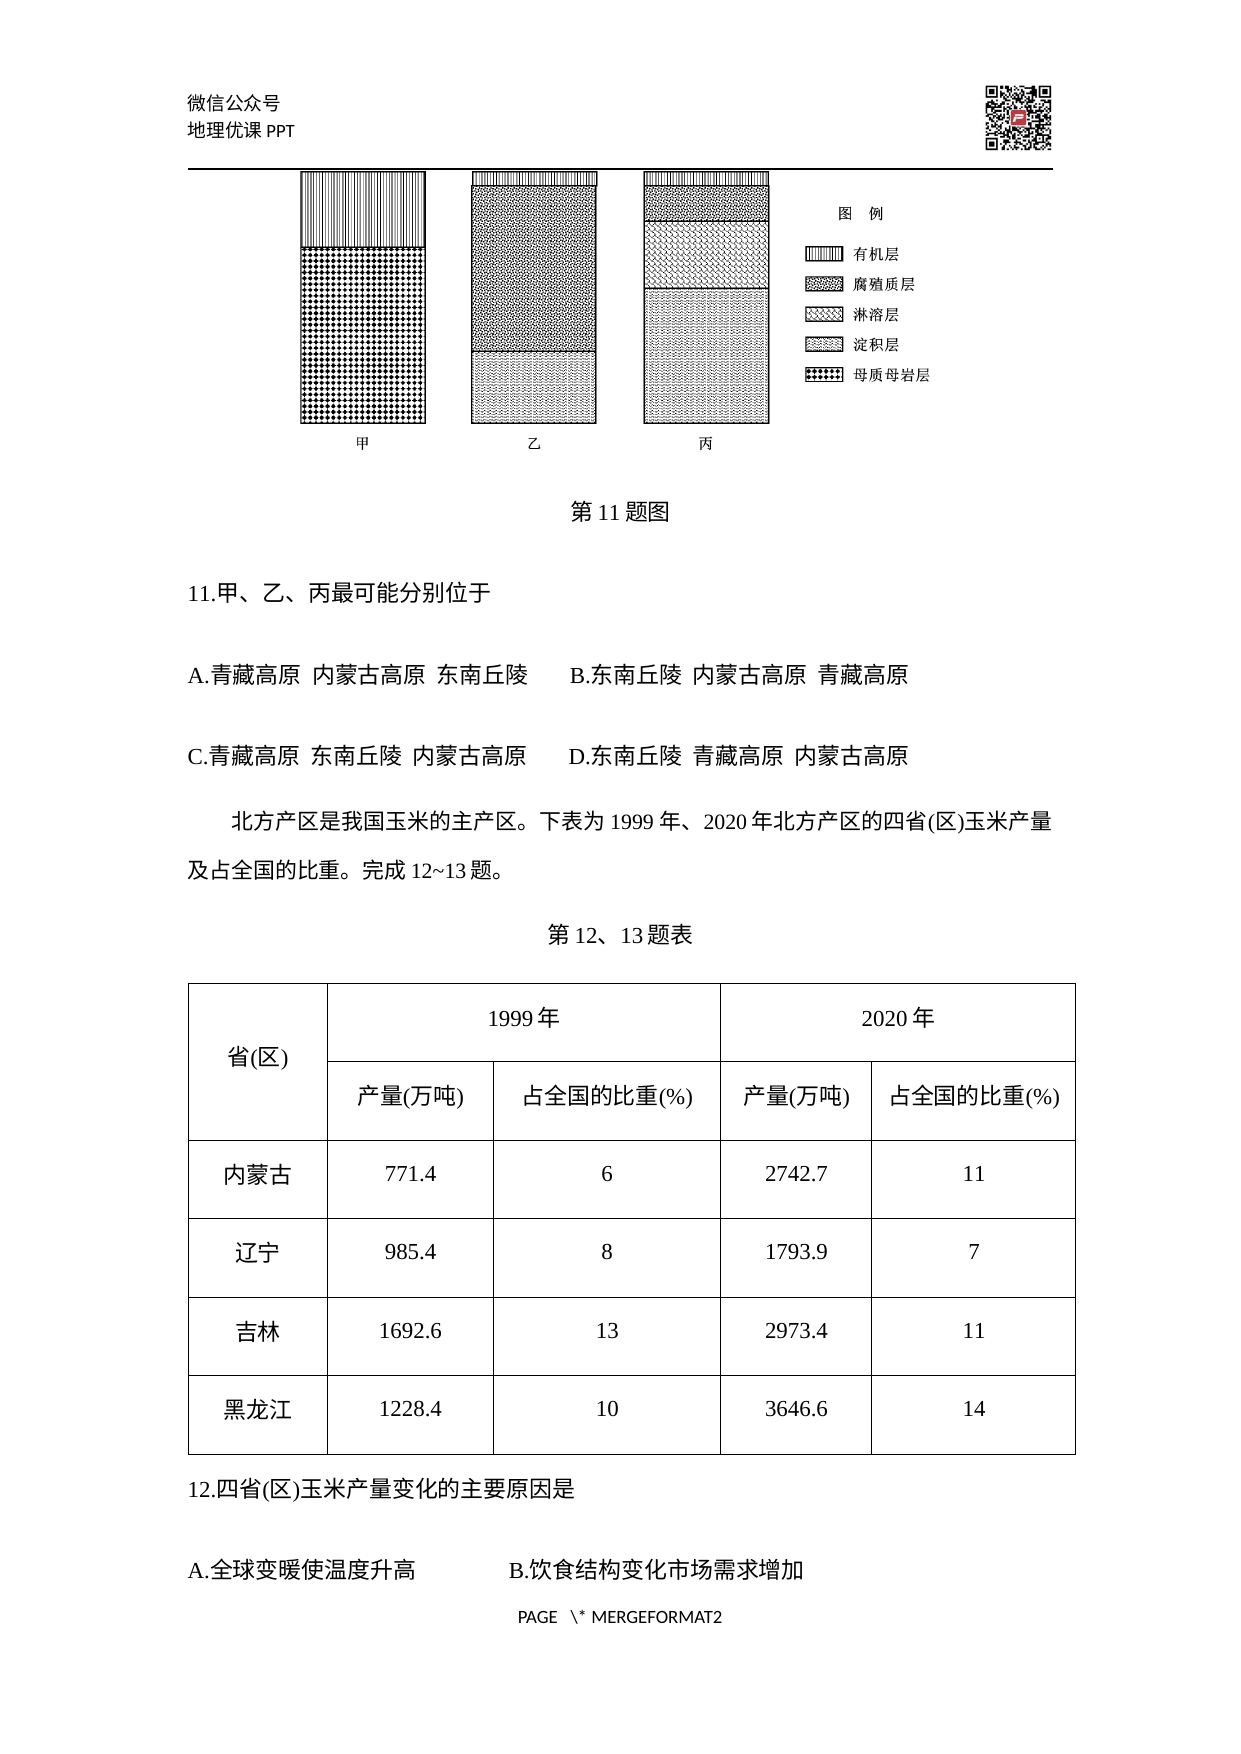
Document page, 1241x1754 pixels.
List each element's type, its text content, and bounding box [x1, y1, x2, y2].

picture [300, 171, 940, 461]
text A.青藏高原 内蒙古高原 东南丘陵 B.东南丘陵 内蒙古高原 青藏高原 [187, 641, 1053, 706]
table_cell 2973.4 [721, 1298, 871, 1375]
table_cell 985.4 [328, 1219, 493, 1297]
table_cell 1228.4 [328, 1376, 493, 1454]
table_cell 吉林 [189, 1298, 327, 1375]
text 11.甲、乙、丙最可能分别位于 [187, 559, 1053, 624]
table_cell 黑龙江 [189, 1376, 327, 1454]
text A.全球变暖使温度升高 B.饮食结构变化市场需求增加 [187, 1536, 1053, 1601]
table_header 1999年 [328, 984, 720, 1061]
table_cell 2742.7 [721, 1141, 871, 1218]
table_cell 占全国的比重(%) [872, 1062, 1075, 1139]
table_cell 10 [494, 1376, 720, 1454]
table_cell 产量(万吨) [721, 1062, 871, 1139]
table_cell 11 [872, 1141, 1075, 1218]
table_cell 6 [494, 1141, 720, 1218]
table_cell 产量(万吨) [328, 1062, 493, 1139]
table_cell 3646.6 [721, 1376, 871, 1454]
table_cell 13 [494, 1298, 720, 1375]
table_cell 1692.6 [328, 1298, 493, 1375]
table_cell 1793.9 [721, 1219, 871, 1297]
table_cell 8 [494, 1219, 720, 1297]
text C.青藏高原 东南丘陵 内蒙古高原 D.东南丘陵 青藏高原 内蒙古高原 [187, 722, 1053, 787]
text 12.四省(区)玉米产量变化的主要原因是 [187, 1455, 1053, 1520]
table_header 2020年 [721, 984, 1075, 1061]
text 北方产区是我国玉米的主产区。下表为1999 年、2020年北方产区的四省(区)玉米产量及占全国的比重。完成12~13题。 [187, 804, 1053, 885]
table_cell 14 [872, 1376, 1075, 1454]
table_cell 771.4 [328, 1141, 493, 1218]
table_cell 占全国的比重(%) [494, 1062, 720, 1139]
text 第12、13题表 [187, 901, 1053, 966]
table_cell 11 [872, 1298, 1075, 1375]
table_cell 7 [872, 1219, 1075, 1297]
table_cell 辽宁 [189, 1219, 327, 1297]
table_cell 内蒙古 [189, 1141, 327, 1218]
table_header 省(区) [189, 984, 327, 1139]
picture [981, 80, 1056, 155]
text 第11题图 [187, 478, 1053, 543]
